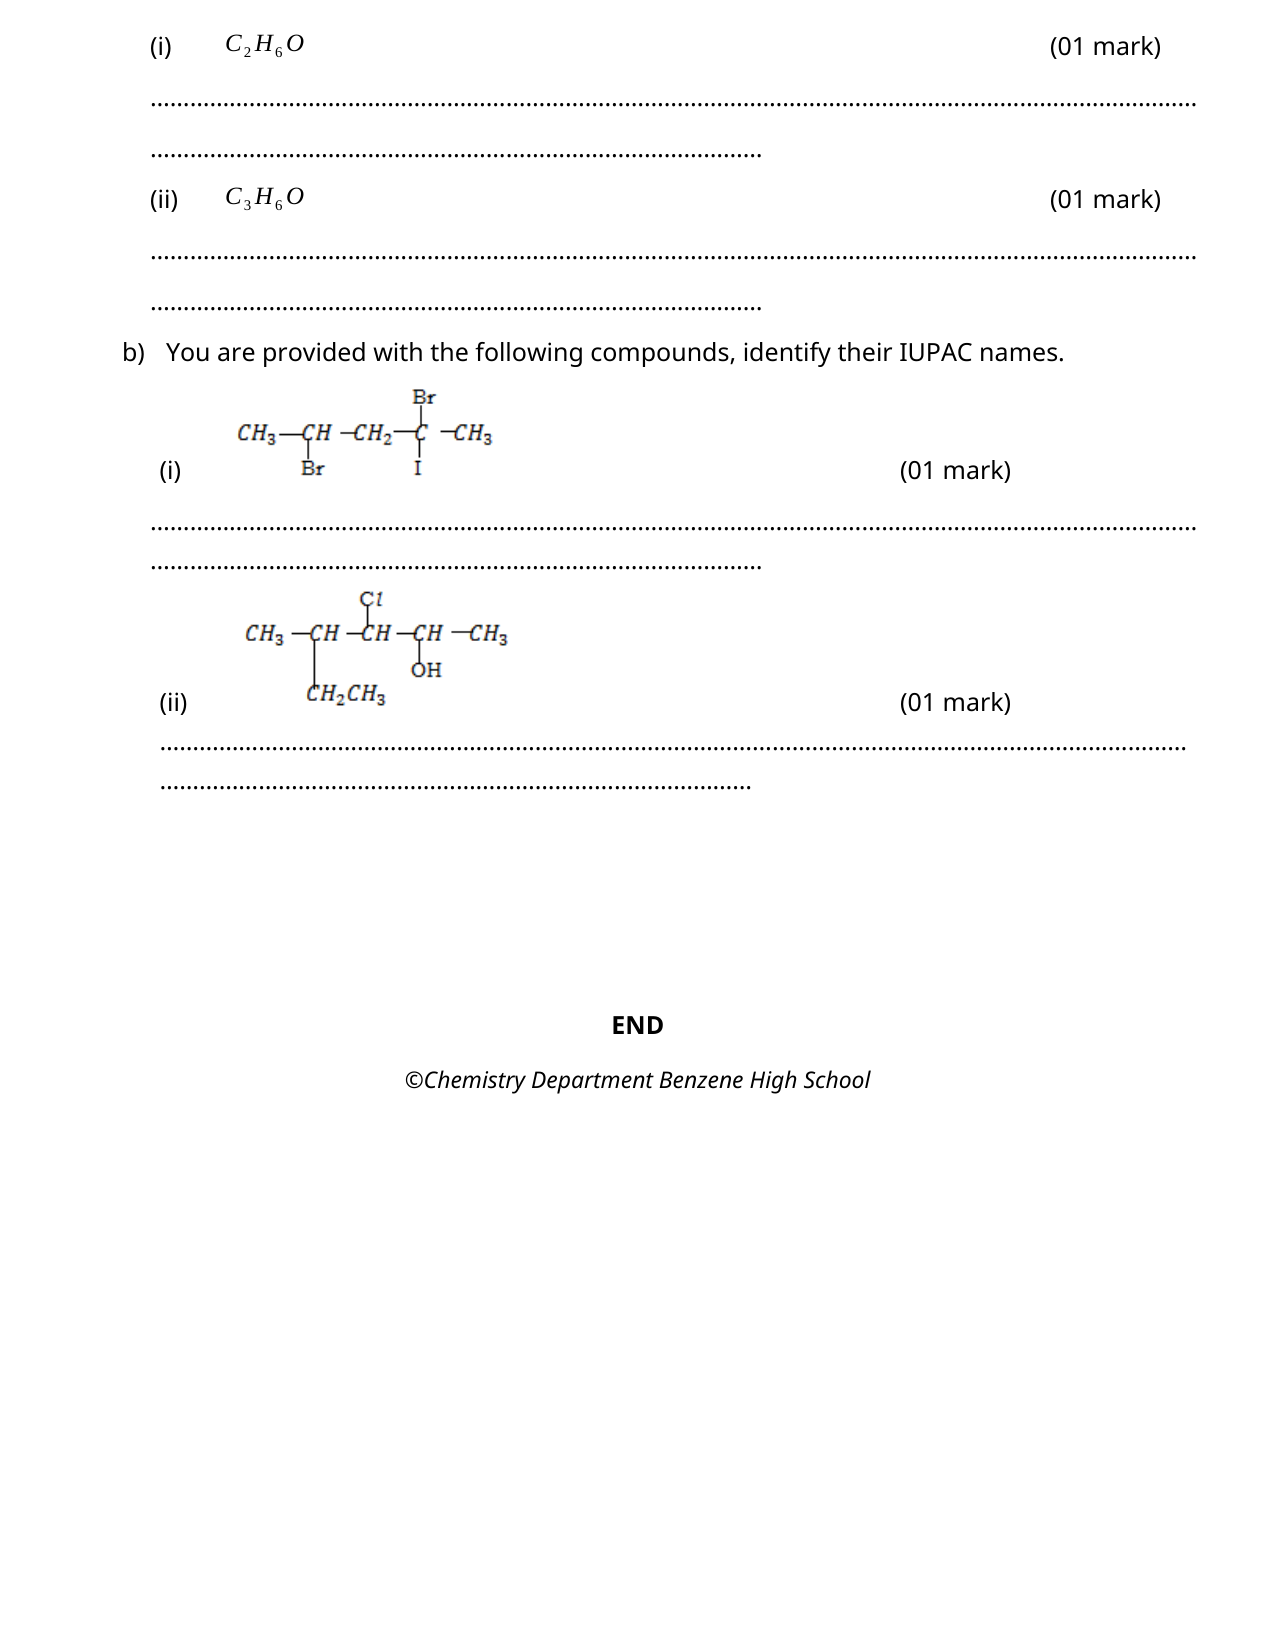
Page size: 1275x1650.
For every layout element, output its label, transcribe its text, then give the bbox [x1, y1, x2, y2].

picture [234, 581, 519, 712]
text ……………………………………………………………………………………………………………………………………………………………………………………………………………………………… [150, 503, 1200, 577]
text ……………………………………………………………………………………………………………………………………………………………………………………………………………………………… [150, 79, 1200, 164]
text ………………………………………………………………………………………………………………………………………………………………………………………………………………………… [159, 724, 1200, 797]
list You are provided with the following compounds, identify their IUPAC names. [122, 334, 1200, 368]
text ……………………………………………………………………………………………………………………………………………………………………………………………………………………………… [150, 232, 1200, 317]
text ©Chemistry Department Benzene High School [75, 1064, 1200, 1095]
list (01 mark) [150, 28, 1200, 62]
list (01 mark) [150, 181, 1200, 215]
text END [75, 1008, 1200, 1042]
picture [234, 385, 502, 480]
list (01 mark) [159, 385, 1200, 486]
